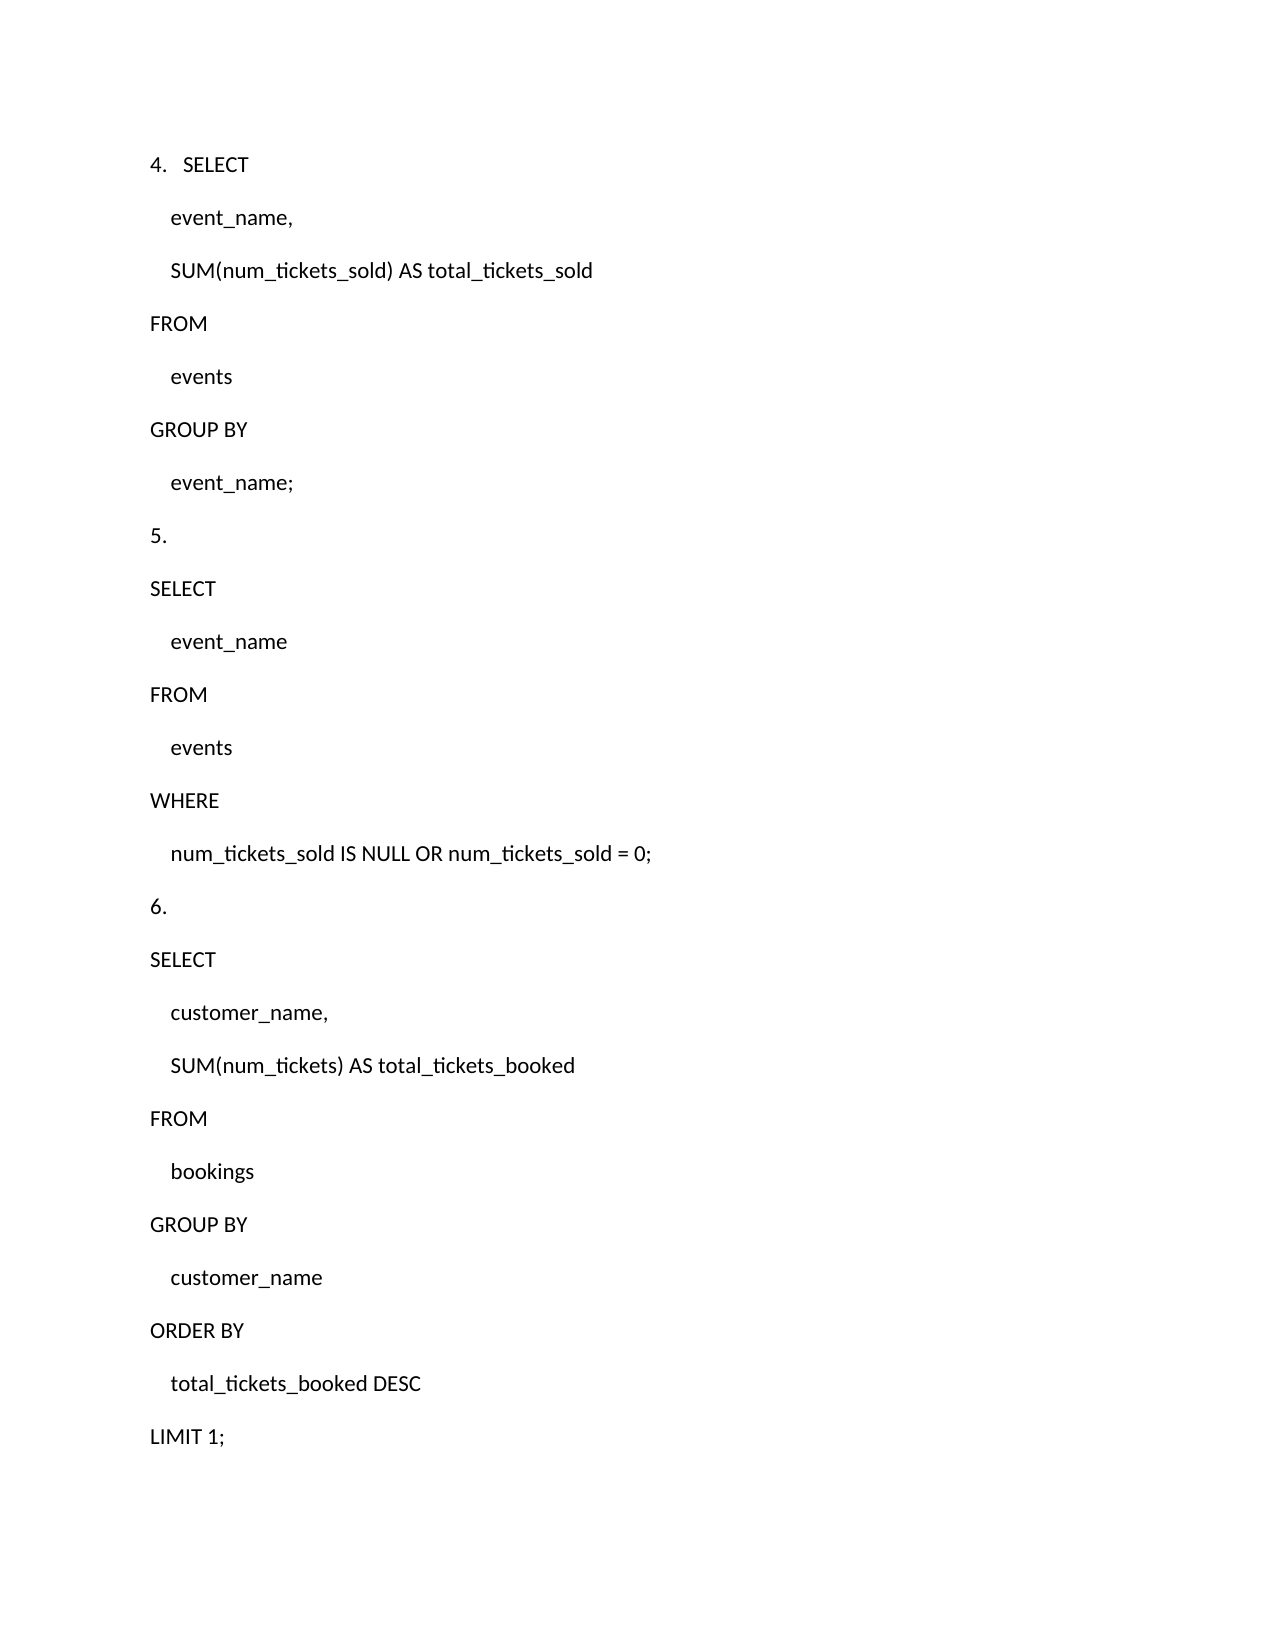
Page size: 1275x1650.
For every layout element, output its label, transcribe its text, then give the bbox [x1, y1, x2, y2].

text SUM(num_tickets) AS total_tickets_booked [150, 1051, 1125, 1079]
text customer_name, [150, 998, 1125, 1026]
text GROUP BY [150, 1210, 1125, 1238]
text customer_name [150, 1263, 1125, 1291]
text 5. [150, 521, 1125, 549]
text SELECT [150, 574, 1125, 602]
text FROM [150, 1104, 1125, 1132]
text 4. SELECT [150, 150, 1125, 178]
text events [150, 362, 1125, 390]
text SUM(num_tickets_sold) AS total_tickets_sold [150, 256, 1125, 284]
text WHERE [150, 786, 1125, 814]
text ORDER BY [150, 1316, 1125, 1344]
text GROUP BY [150, 415, 1125, 443]
text FROM [150, 309, 1125, 337]
text 6. [150, 892, 1125, 920]
text SELECT [150, 945, 1125, 973]
text FROM [150, 680, 1125, 708]
text LIMIT 1; [150, 1422, 1125, 1451]
text events [150, 733, 1125, 761]
text num_tickets_sold IS NULL OR num_tickets_sold = 0; [150, 839, 1125, 867]
text total_tickets_booked DESC [150, 1369, 1125, 1397]
text event_name; [150, 468, 1125, 496]
text bookings [150, 1157, 1125, 1185]
text event_name, [150, 203, 1125, 231]
text event_name [150, 627, 1125, 655]
